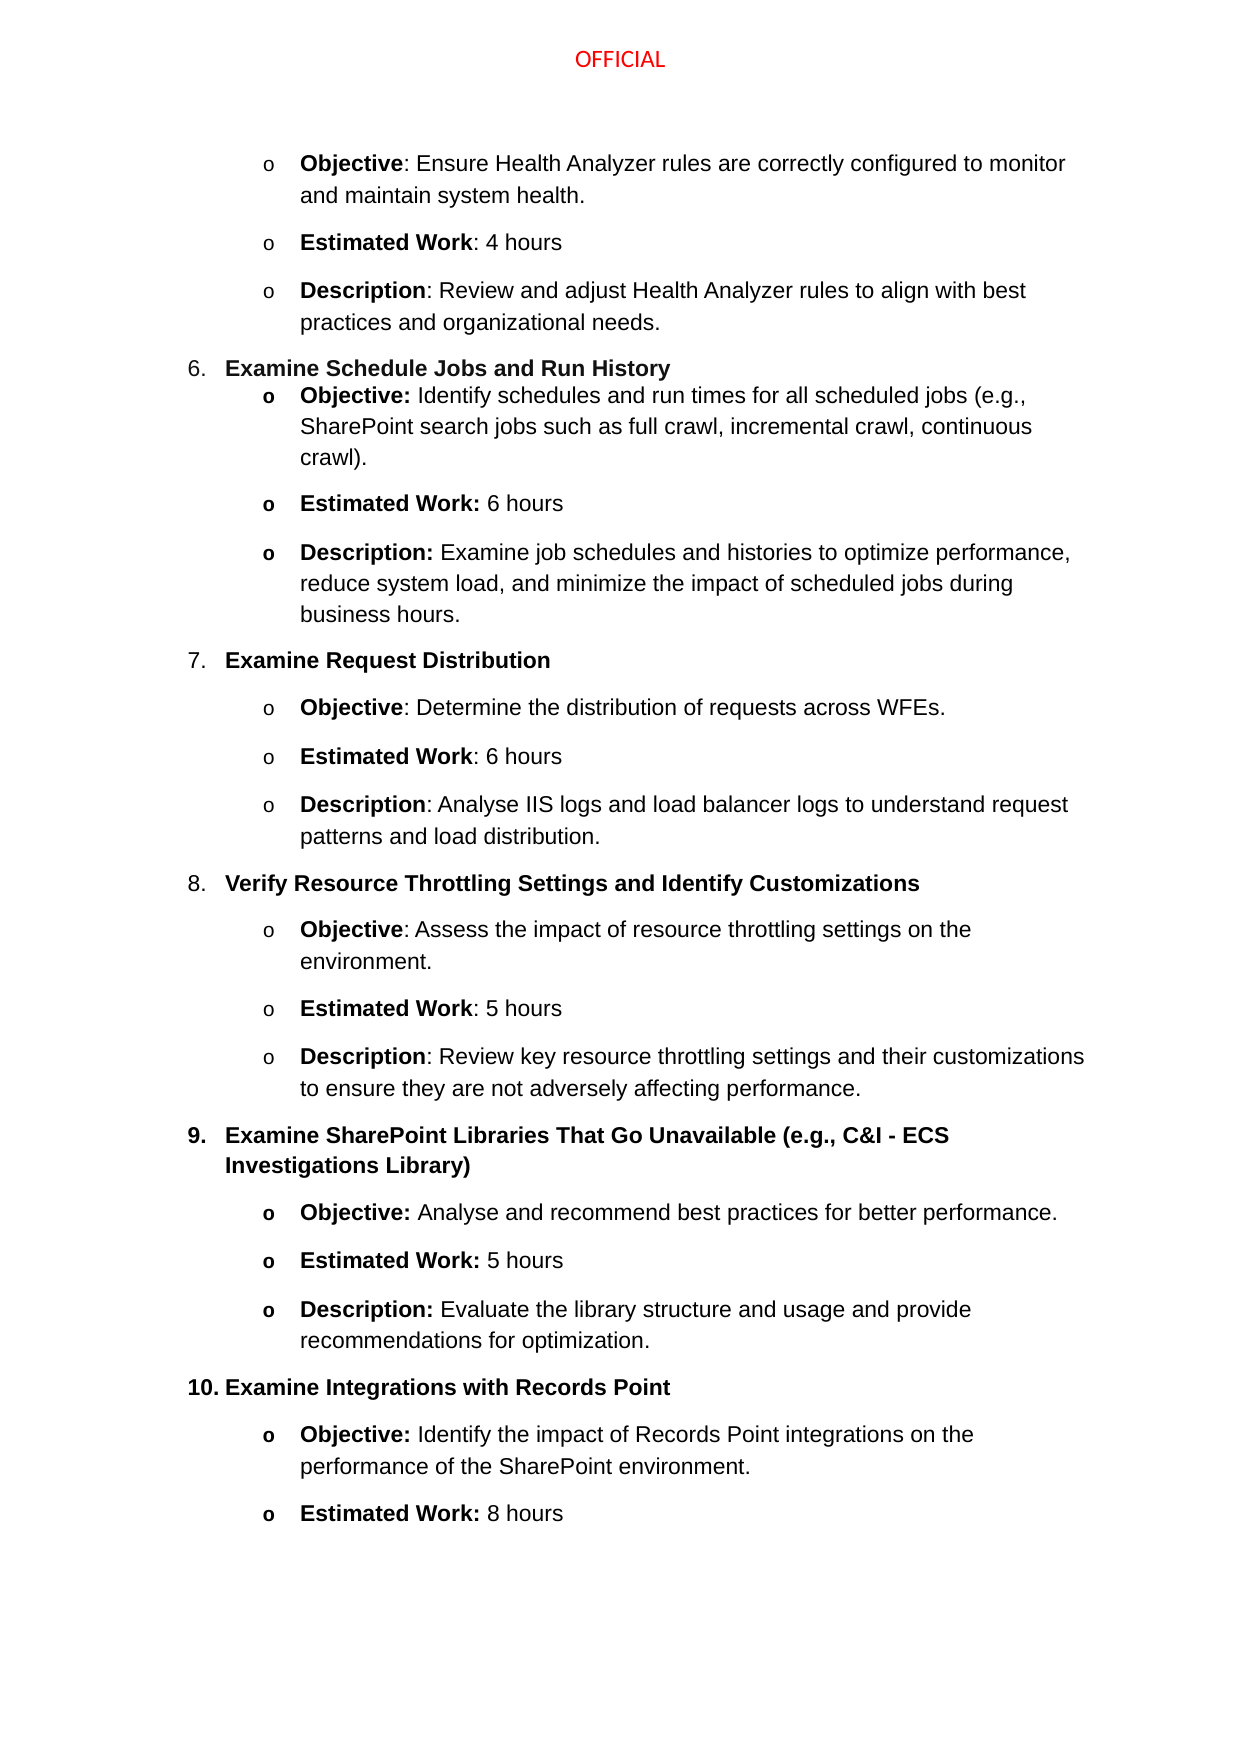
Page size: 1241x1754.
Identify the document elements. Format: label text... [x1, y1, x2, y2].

list Examine Request Distribution [187, 647, 1090, 674]
list Objective: Identify schedules and run times for all scheduled jobs (e.g., SharePoint search jobs such as full crawl, incremental crawl, continuous crawl). [262, 382, 1090, 470]
list Verify Resource Throttling Settings and Identify Customizations [187, 869, 1090, 896]
list Objective: Identify the impact of Records Point integrations on the performance of the SharePoint environment. [262, 1421, 1090, 1479]
list Examine Schedule Jobs and Run History [187, 355, 1090, 382]
list Description: Evaluate the library structure and usage and provide recommendations for optimization. [262, 1296, 1090, 1354]
list Objective: Ensure Health Analyzer rules are correctly configured to monitor and maintain system health. [262, 150, 1090, 208]
list Estimated Work: 4 hours [262, 228, 1090, 256]
list Estimated Work: 6 hours [262, 743, 1090, 770]
list Objective: Assess the impact of resource throttling settings on the environment. [262, 916, 1090, 974]
list Estimated Work: 5 hours [262, 995, 1090, 1023]
list Description: Examine job schedules and histories to optimize performance, reduce system load, and minimize the impact of scheduled jobs during business hours. [262, 539, 1090, 627]
list Examine Integrations with Records Point [187, 1374, 1090, 1401]
list Estimated Work: 6 hours [262, 490, 1090, 518]
list Description: Review key resource throttling settings and their customizations to ensure they are not adversely affecting performance. [262, 1043, 1090, 1101]
list Estimated Work: 5 hours [262, 1247, 1090, 1275]
list Description: Analyse IIS logs and load balancer logs to understand request patterns and load distribution. [262, 791, 1090, 849]
list Objective: Analyse and recommend best practices for better performance. [262, 1199, 1090, 1227]
list Examine SharePoint Libraries That Go Unavailable (e.g., C&I - ECS Investigations Library) [187, 1122, 1090, 1178]
list Estimated Work: 8 hours [262, 1499, 1090, 1527]
list Description: Review and adjust Health Analyzer rules to align with best practices and organizational needs. [262, 277, 1090, 335]
list Objective: Determine the distribution of requests across WFEs. [262, 694, 1090, 722]
